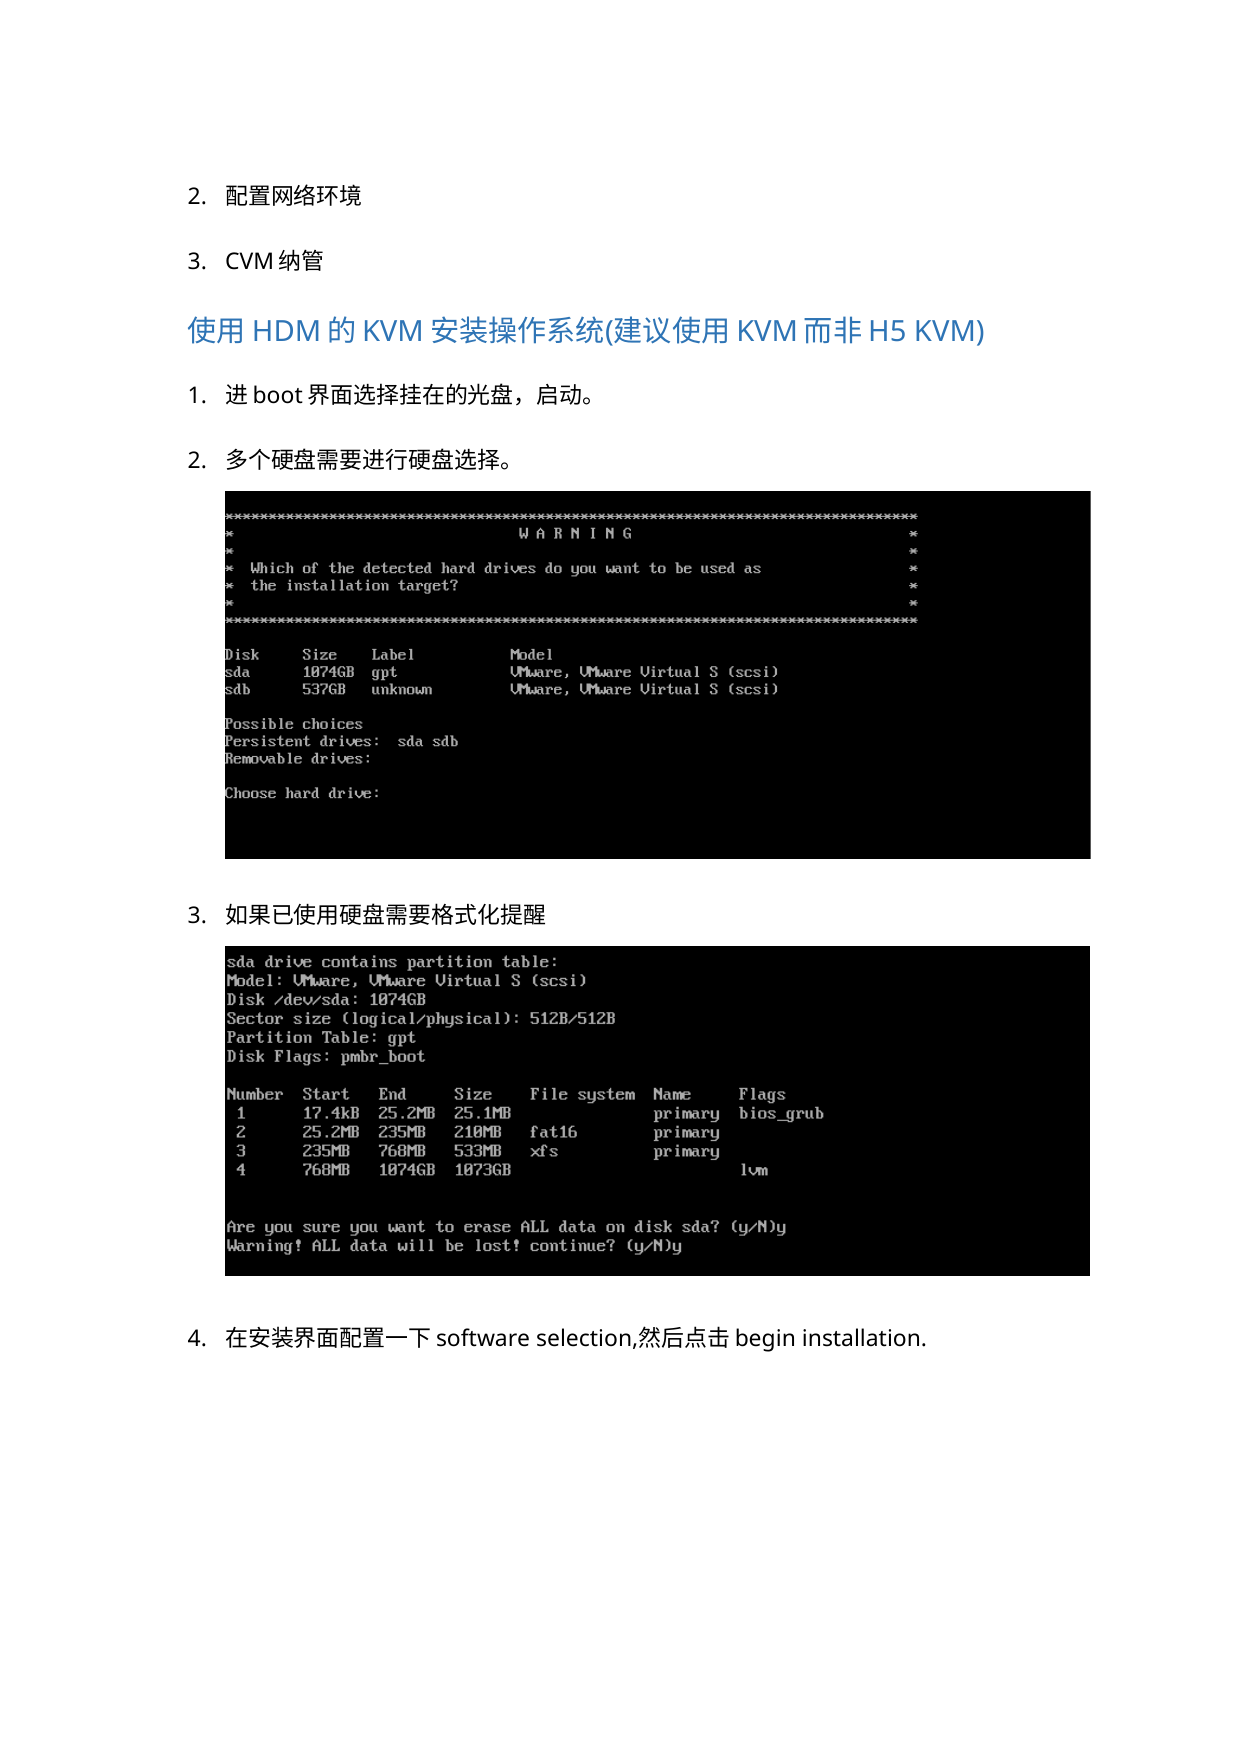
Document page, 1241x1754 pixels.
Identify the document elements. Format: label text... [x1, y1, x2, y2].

picture [225, 491, 1091, 859]
list 配置网络环境 [187, 162, 1053, 227]
list 如果已使用硬盘需要格式化提醒 [187, 881, 1053, 946]
list 在安装界面配置一下software selection,然后点击begin installation. [187, 1304, 1053, 1369]
picture [225, 946, 1090, 1276]
subtitle 使用HDM的KVM安装操作系统(建议使用KVM而非H5 KVM) [187, 296, 1053, 361]
list 多个硬盘需要进行硬盘选择。 [187, 426, 1053, 491]
list 进boot界面选择挂在的光盘，启动。 [187, 361, 1053, 426]
list CVM纳管 [187, 227, 1053, 292]
